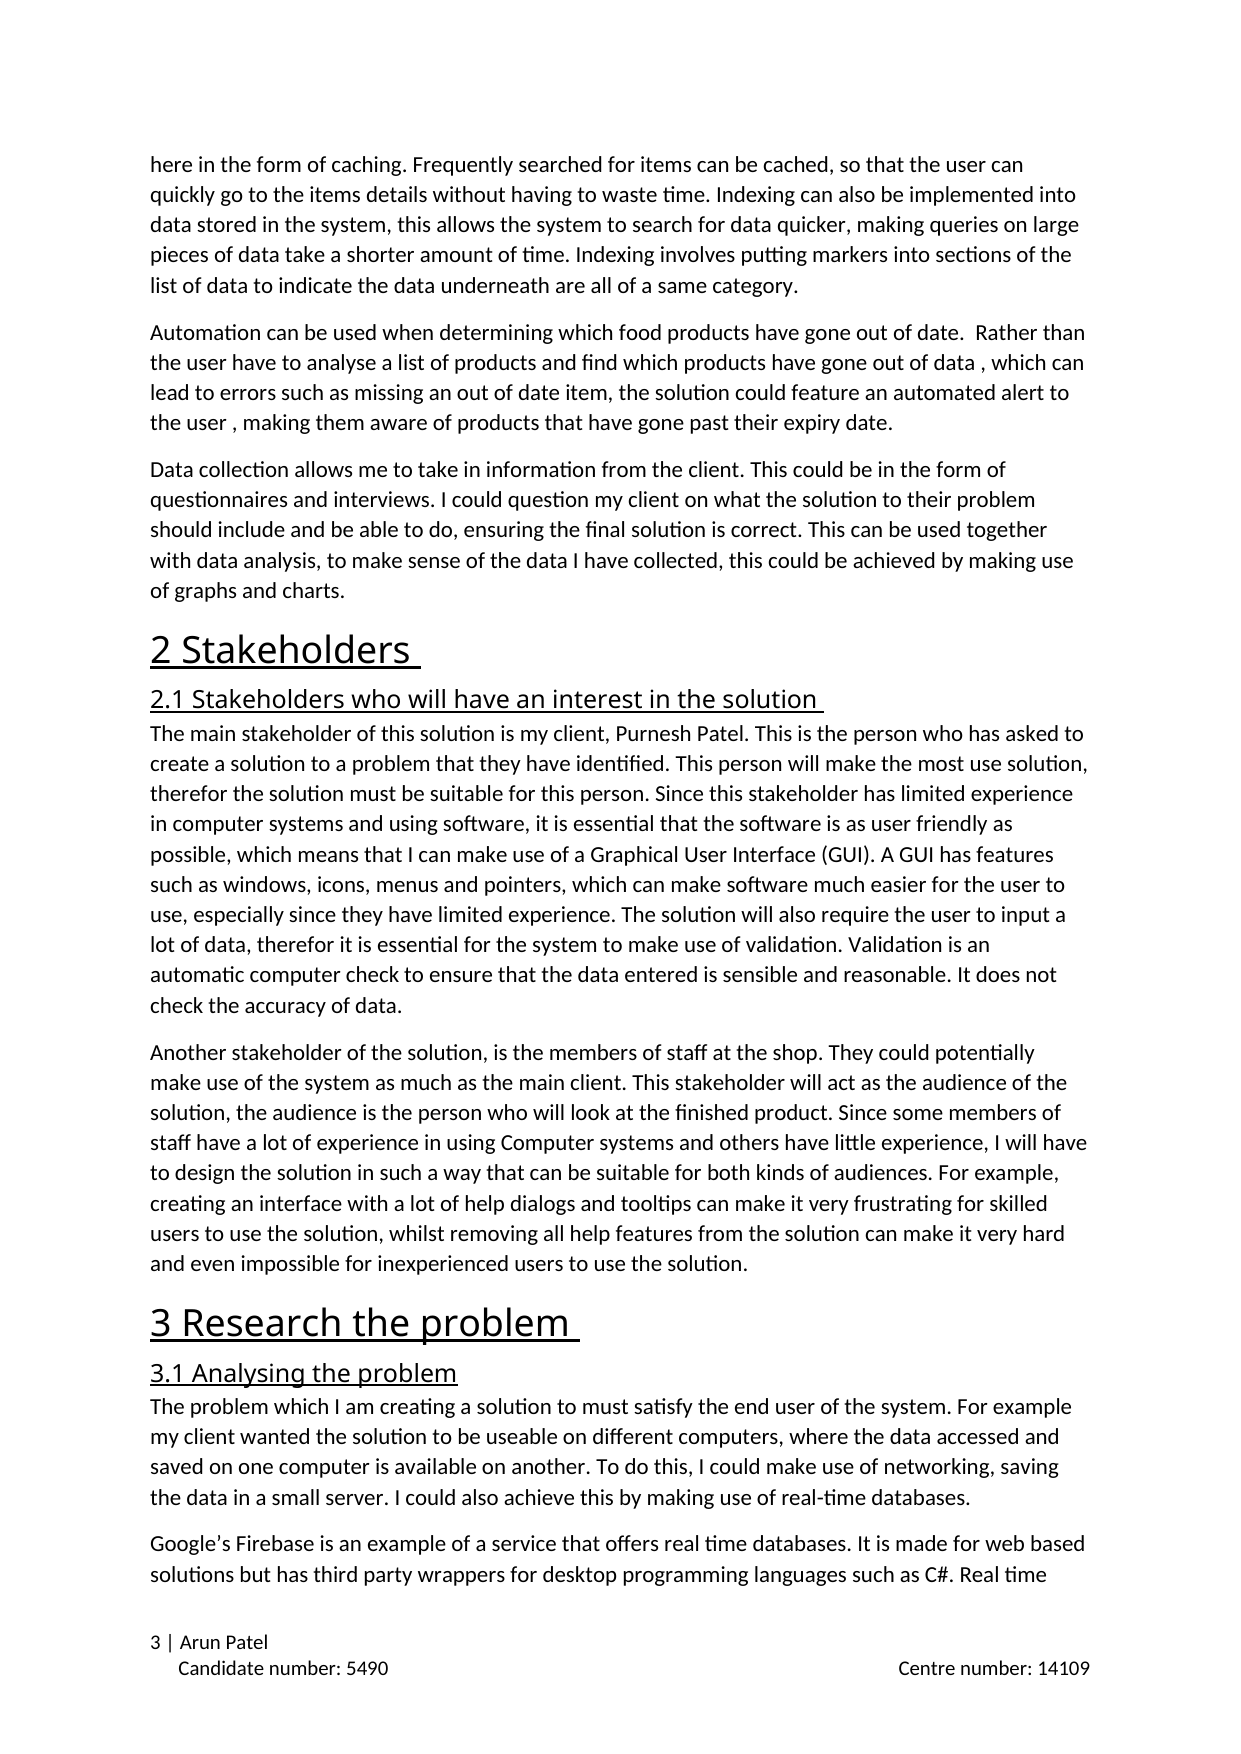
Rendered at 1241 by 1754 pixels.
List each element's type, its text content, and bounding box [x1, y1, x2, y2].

subtitle 3.1 Analysing the problem [150, 1355, 1090, 1389]
text Automation can be used when determining which food products have gone out of date. Rather than the user have to analyse a list of products and find which products have gone out of data , which can lead to errors such as missing an out of date item, the solution could feature an automated alert to the user , making them aware of products that have gone past their expiry date. [150, 318, 1090, 436]
text The problem which I am creating a solution to must satisfy the end user of the system. For example my client wanted the solution to be useable on different computers, where the data accessed and saved on one computer is available on another. To do this, I could make use of networking, saving the data in a small server. I could also achieve this by making use of real-time databases. [150, 1392, 1090, 1511]
text Another stakeholder of the solution, is the members of staff at the shop. They could potentially make use of the system as much as the main client. This stakeholder will act as the audience of the solution, the audience is the person who will look at the finished product. Since some members of staff have a lot of experience in using Computer systems and others have little experience, I will have to design the solution in such a way that can be suitable for both kinds of audiences. For example, creating an interface with a lot of help dialogs and tooltips can make it very frustrating for skilled users to use the solution, whilst removing all help features from the solution can make it very hard and even impossible for inexperienced users to use the solution. [150, 1038, 1090, 1277]
subtitle 2 Stakeholders [150, 623, 1090, 674]
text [150, 1529, 1090, 1588]
subtitle 3 Research the problem [150, 1296, 1090, 1347]
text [150, 150, 1090, 299]
text The main stakeholder of this solution is my client, Purnesh Patel. This is the person who has asked to create a solution to a problem that they have identified. This person will make the most use solution, therefor the solution must be suitable for this person. Since this stakeholder has limited experience in computer systems and using software, it is essential that the software is as user friendly as possible, which means that I can make use of a Graphical User Interface (GUI). A GUI has features such as windows, icons, menus and pointers, which can make software much easier for the user to use, especially since they have limited experience. The solution will also require the user to input a lot of data, therefor it is essential for the system to make use of validation. Validation is an automatic computer check to ensure that the data entered is sensible and reasonable. It does not check the accuracy of data. [150, 719, 1090, 1019]
subtitle 2.1 Stakeholders who will have an interest in the solution [150, 682, 1090, 716]
text Data collection allows me to take in information from the client. This could be in the form of questionnaires and interviews. I could question my client on what the solution to their problem should include and be able to do, ensuring the final solution is correct. This can be used together with data analysis, to make sense of the data I have collected, this could be achieved by making use of graphs and charts. [150, 455, 1090, 604]
